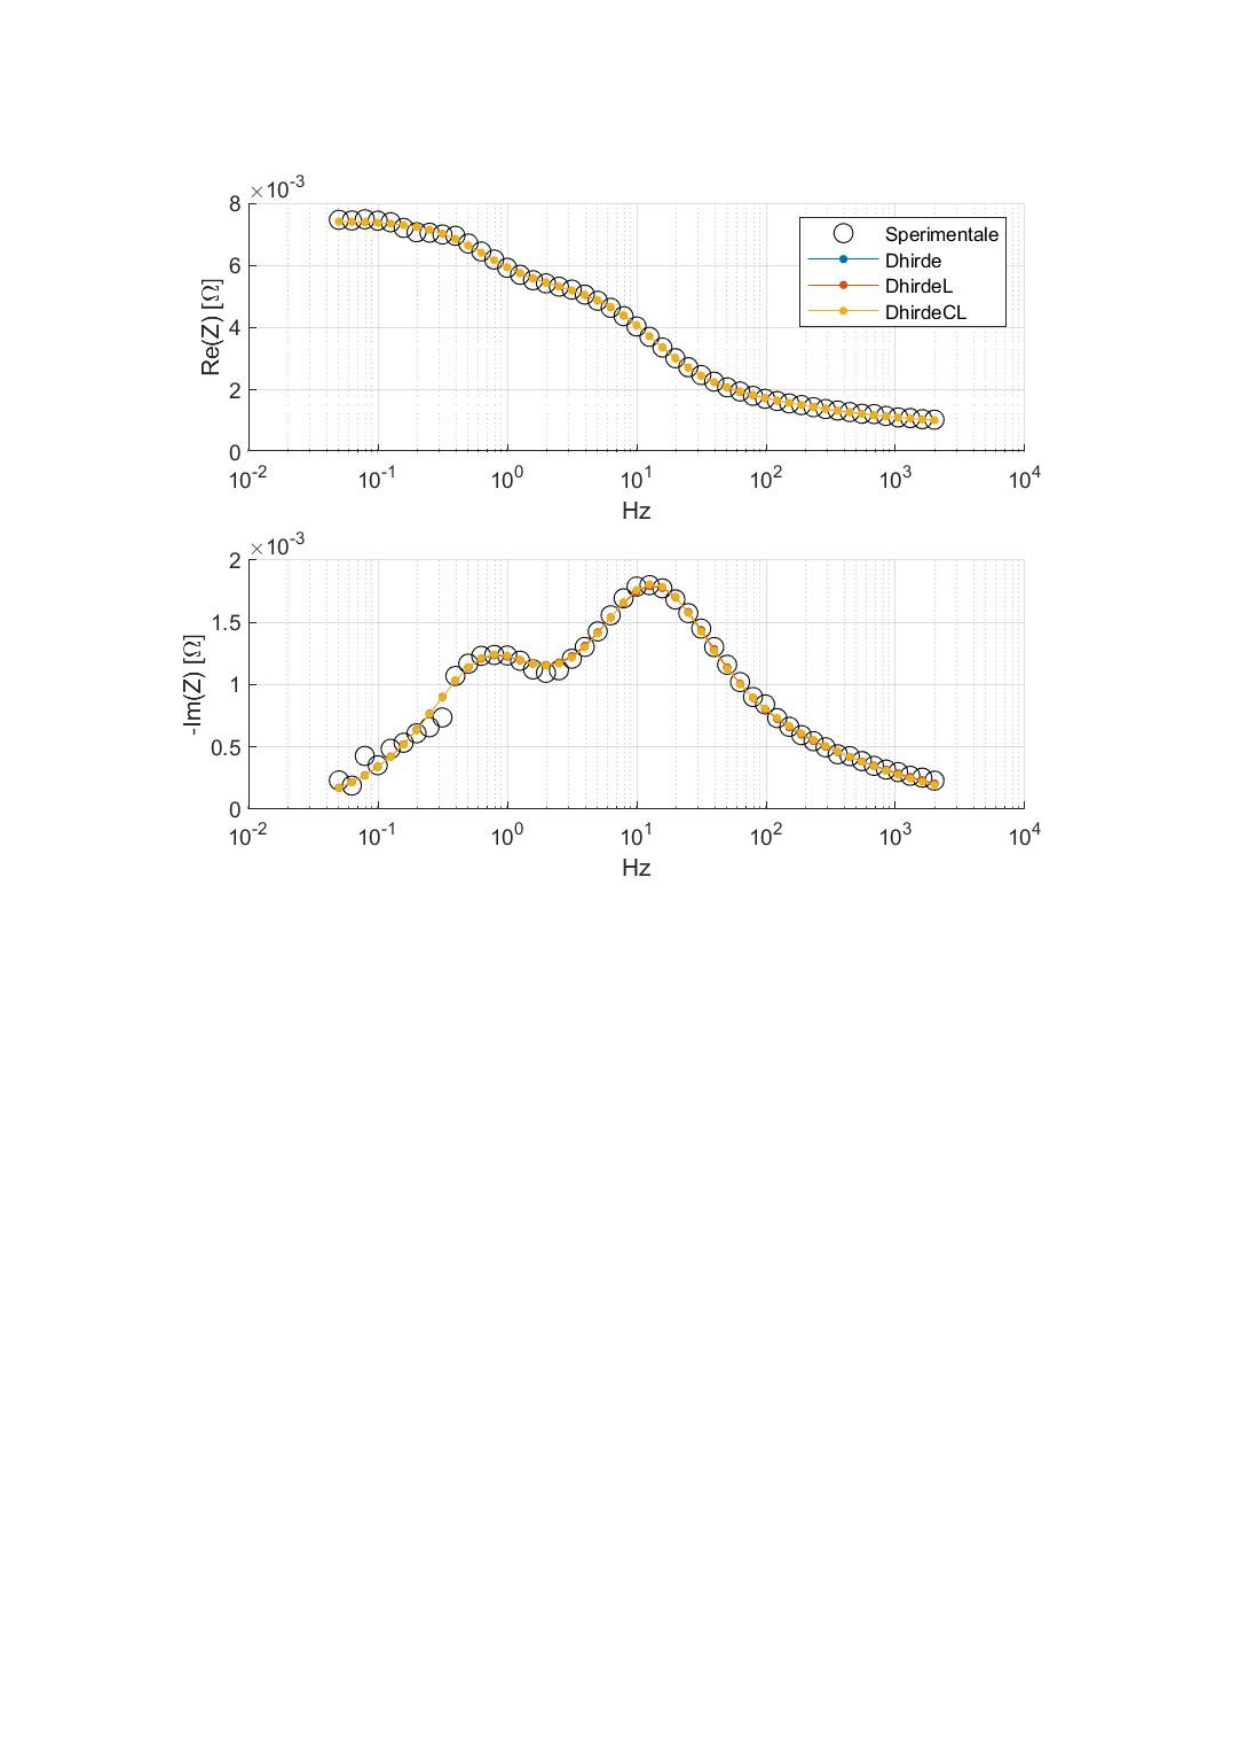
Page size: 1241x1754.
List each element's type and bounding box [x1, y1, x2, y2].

picture [118, 147, 1120, 900]
